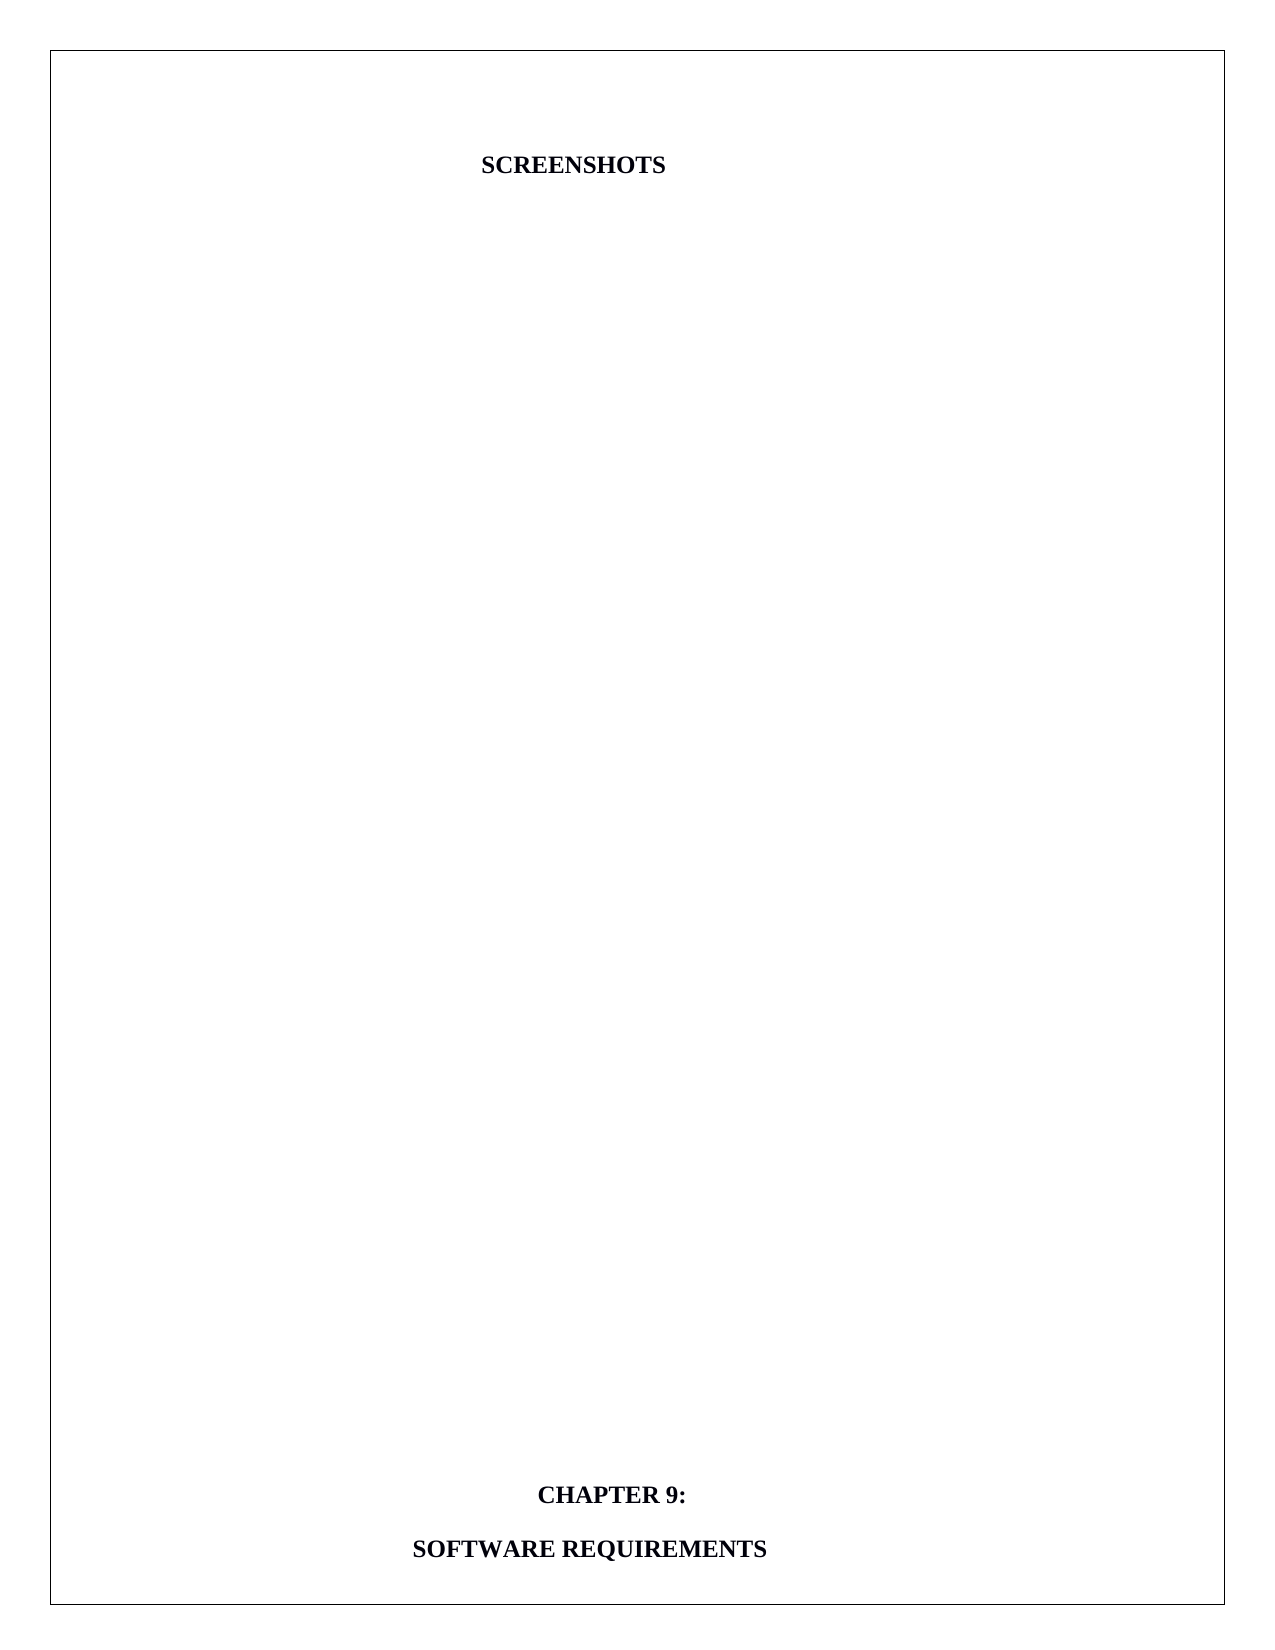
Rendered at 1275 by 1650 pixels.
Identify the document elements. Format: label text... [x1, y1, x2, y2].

text SCREENSHOTS [150, 150, 1125, 179]
text CHAPTER 9: [150, 1480, 1125, 1509]
text SOFTWARE REQUIREMENTS [150, 1534, 1125, 1562]
